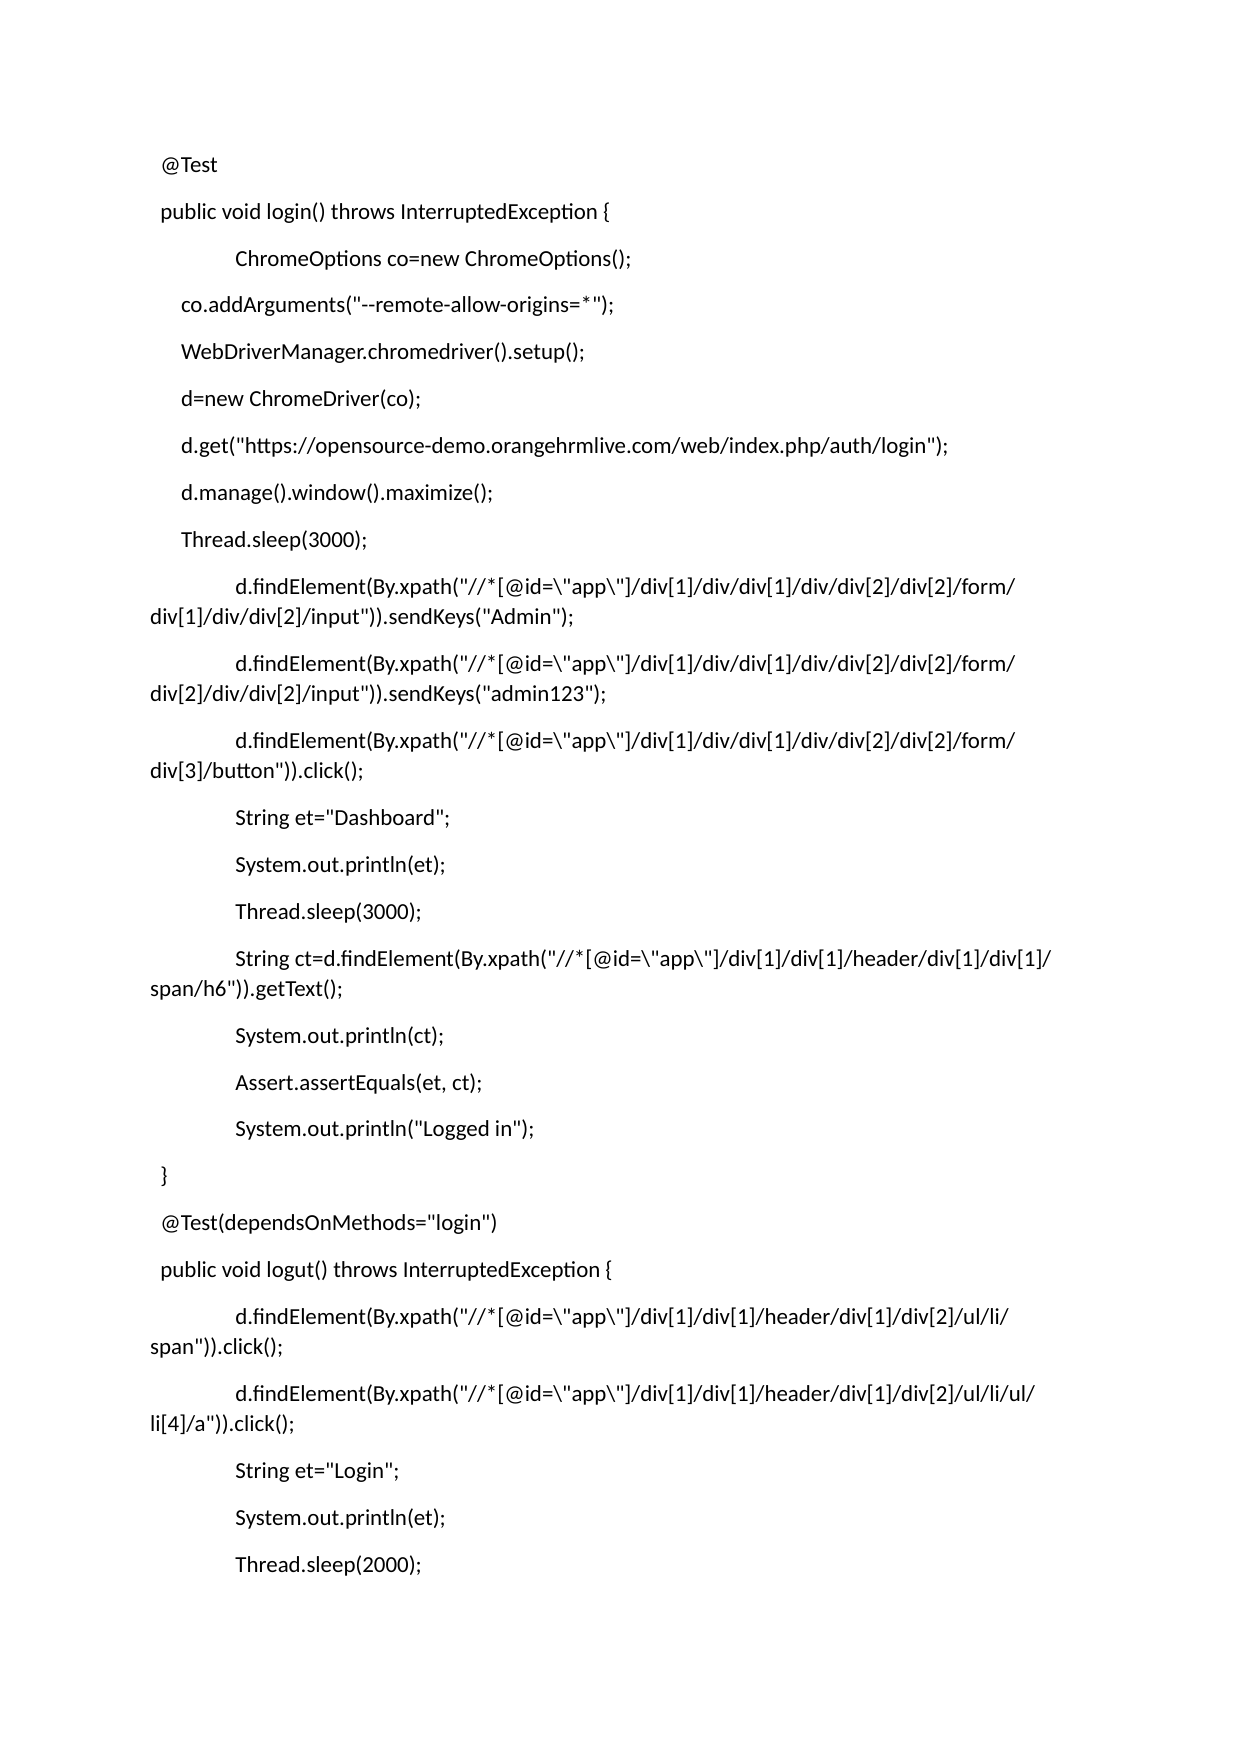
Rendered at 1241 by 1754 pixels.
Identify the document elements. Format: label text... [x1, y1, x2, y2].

text System.out.println("Logged in"); [150, 1114, 1090, 1143]
text } [150, 1161, 1090, 1189]
text @Test(dependsOnMethods="login") [150, 1208, 1090, 1236]
text d.get("https://opensource-demo.orangehrmlive.com/web/index.php/auth/login"); [150, 431, 1090, 459]
text d.findElement(By.xpath("//*[@id=\"app\"]/div[1]/div[1]/header/div[1]/div[2]/ul/li/ul/li[4]/a")).click(); [150, 1379, 1090, 1437]
text System.out.println(et); [150, 850, 1090, 878]
text System.out.println(ct); [150, 1021, 1090, 1049]
text d.findElement(By.xpath("//*[@id=\"app\"]/div[1]/div/div[1]/div/div[2]/div[2]/form/div[1]/div/div[2]/input")).sendKeys("Admin"); [150, 572, 1090, 630]
text Thread.sleep(2000); [150, 1550, 1090, 1578]
text ChromeOptions co=new ChromeOptions(); [150, 244, 1090, 272]
text WebDriverManager.chromedriver().setup(); [150, 337, 1090, 366]
text String et="Dashboard"; [150, 803, 1090, 831]
text String ct=d.findElement(By.xpath("//*[@id=\"app\"]/div[1]/div[1]/header/div[1]/div[1]/span/h6")).getText(); [150, 944, 1090, 1002]
text @Test [150, 150, 1090, 178]
text Thread.sleep(3000); [150, 897, 1090, 925]
text System.out.println(et); [150, 1503, 1090, 1531]
text public void login() throws InterruptedException { [150, 197, 1090, 225]
text String et="Login"; [150, 1456, 1090, 1484]
text Assert.assertEquals(et, ct); [150, 1068, 1090, 1096]
text Thread.sleep(3000); [150, 525, 1090, 553]
text public void logut() throws InterruptedException { [150, 1255, 1090, 1283]
text co.addArguments("--remote-allow-origins=*"); [150, 291, 1090, 319]
text d.manage().window().maximize(); [150, 478, 1090, 506]
text d.findElement(By.xpath("//*[@id=\"app\"]/div[1]/div/div[1]/div/div[2]/div[2]/form/div[3]/button")).click(); [150, 726, 1090, 784]
text d.findElement(By.xpath("//*[@id=\"app\"]/div[1]/div/div[1]/div/div[2]/div[2]/form/div[2]/div/div[2]/input")).sendKeys("admin123"); [150, 649, 1090, 707]
text d=new ChromeDriver(co); [150, 384, 1090, 412]
text d.findElement(By.xpath("//*[@id=\"app\"]/div[1]/div[1]/header/div[1]/div[2]/ul/li/span")).click(); [150, 1302, 1090, 1360]
